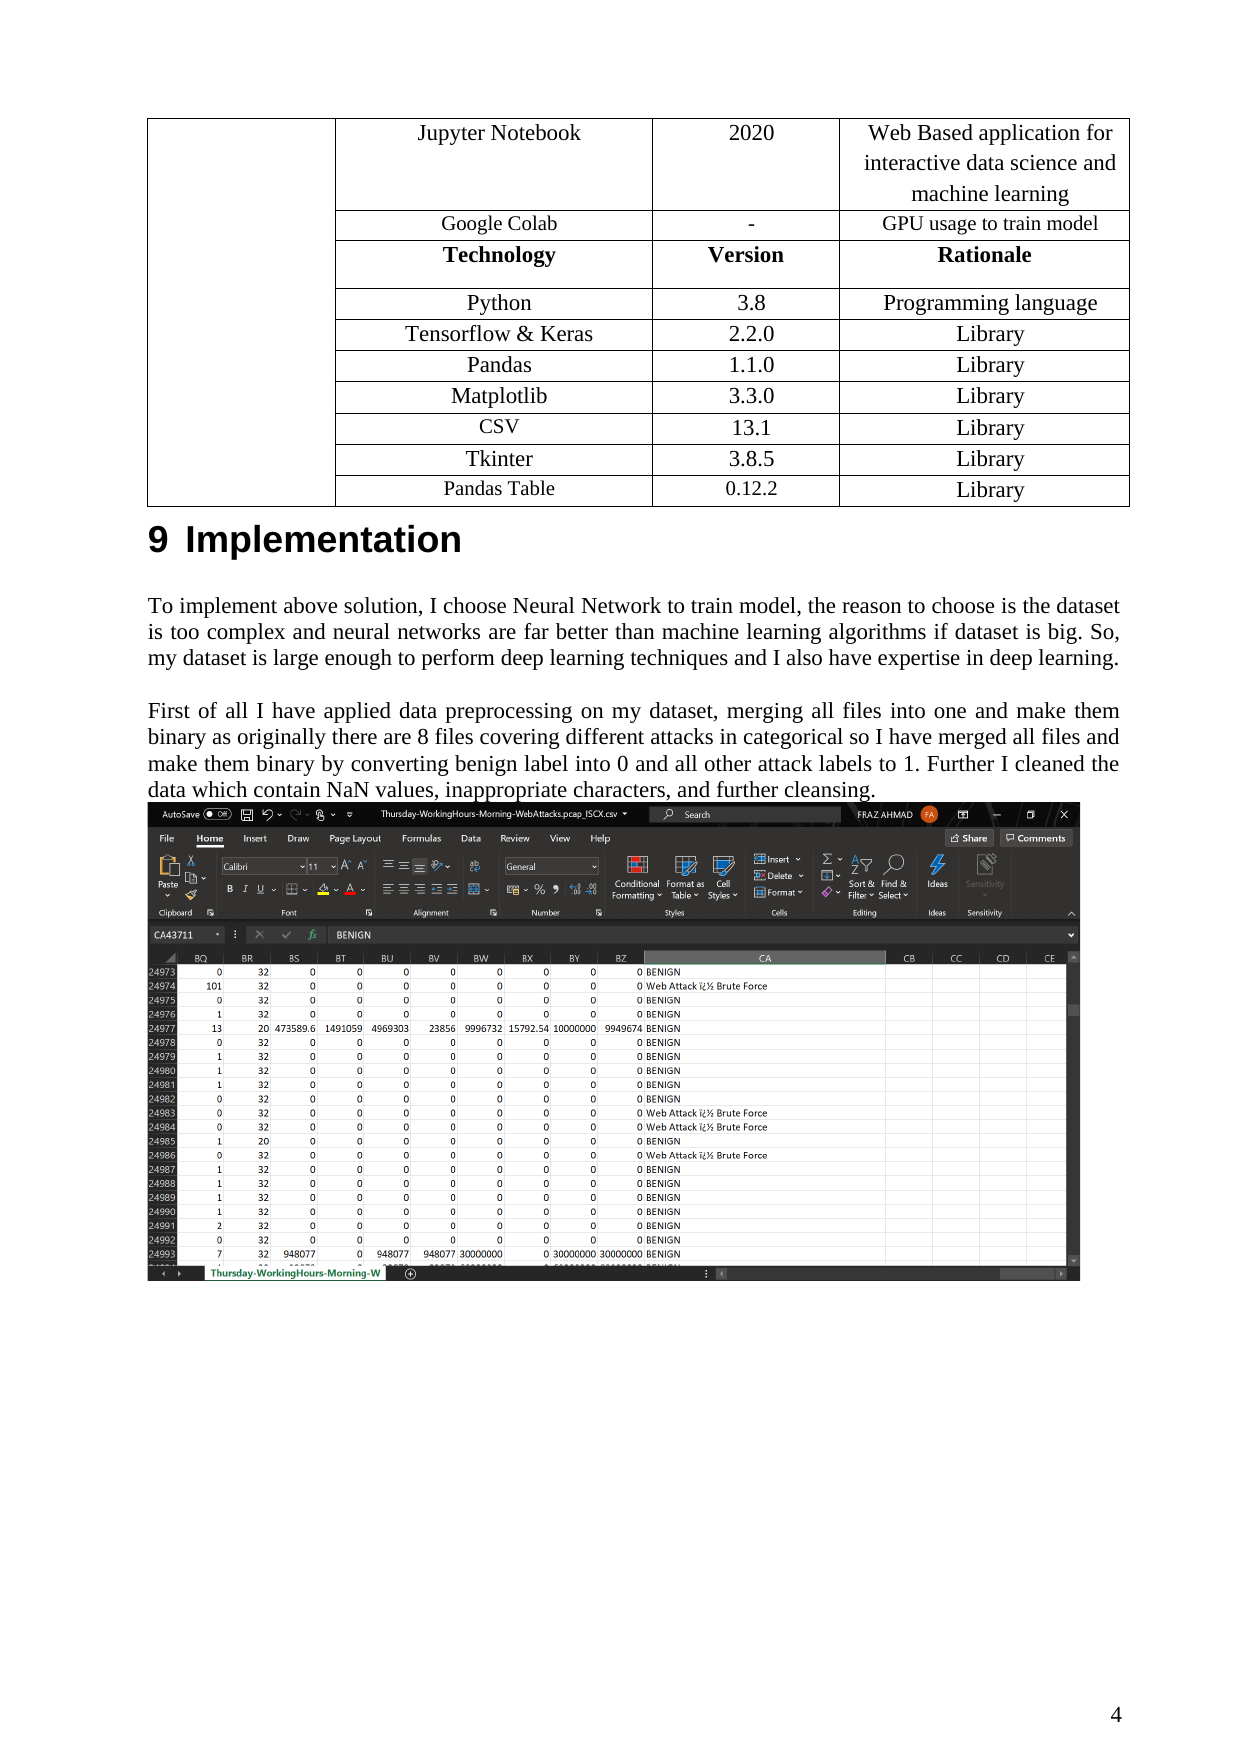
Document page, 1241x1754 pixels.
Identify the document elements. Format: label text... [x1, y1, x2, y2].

table_cell Library [840, 320, 1129, 350]
table_cell 2.2.0 [653, 320, 839, 350]
table_cell Pandas Table [336, 476, 652, 506]
table_cell 3.3.0 [653, 382, 839, 412]
table_cell Pandas [336, 351, 652, 381]
table_cell CSV [336, 414, 652, 444]
table_cell Google Colab [336, 211, 652, 239]
table_cell 3.8 [653, 289, 839, 319]
table_cell Version [653, 241, 839, 287]
table_cell 2020 [653, 119, 839, 210]
table_cell Library [840, 476, 1129, 506]
text To implement above solution, I choose Neural Network to train model, the reason to choose is the dataset is too complex and neural networks are far better than machine learning algorithms if dataset is big. So, my dataset is large enough to perform deep learning techniques and I also have expertise in deep learning. [148, 592, 1122, 671]
table_cell Matplotlib [336, 382, 652, 412]
table_cell Library [840, 382, 1129, 412]
table_cell Tensorflow & Keras [336, 320, 652, 350]
table_cell GPU usage to train model [840, 211, 1129, 239]
table_cell Technology [336, 241, 652, 287]
table_cell Web Based application for interactive data science and machine learning [840, 119, 1129, 210]
text First of all I have applied data preprocessing on my dataset, merging all files into one and make them binary as originally there are 8 files covering different attacks in categorical so I have merged all files and make them binary by converting benign label into 0 and all other attack labels to 1. Further I cleaned the data which contain NaN values, inappropriate characters, and further cleansing. [148, 697, 1122, 802]
subtitle Implementation [148, 517, 1122, 560]
table_cell Library [840, 445, 1129, 475]
table_cell 3.8.5 [653, 445, 839, 475]
table_cell Rationale [840, 241, 1129, 287]
table_cell Jupyter Notebook [336, 119, 652, 210]
table_cell - [653, 211, 839, 239]
table_cell 13.1 [653, 414, 839, 444]
table_cell Tkinter [336, 445, 652, 475]
table_cell Programming language [840, 289, 1129, 319]
table_cell Python [336, 289, 652, 319]
table_cell Library [840, 414, 1129, 444]
table_cell Library [840, 351, 1129, 381]
table_cell 0.12.2 [653, 476, 839, 506]
picture [147, 802, 1080, 1281]
table_cell 1.1.0 [653, 351, 839, 381]
